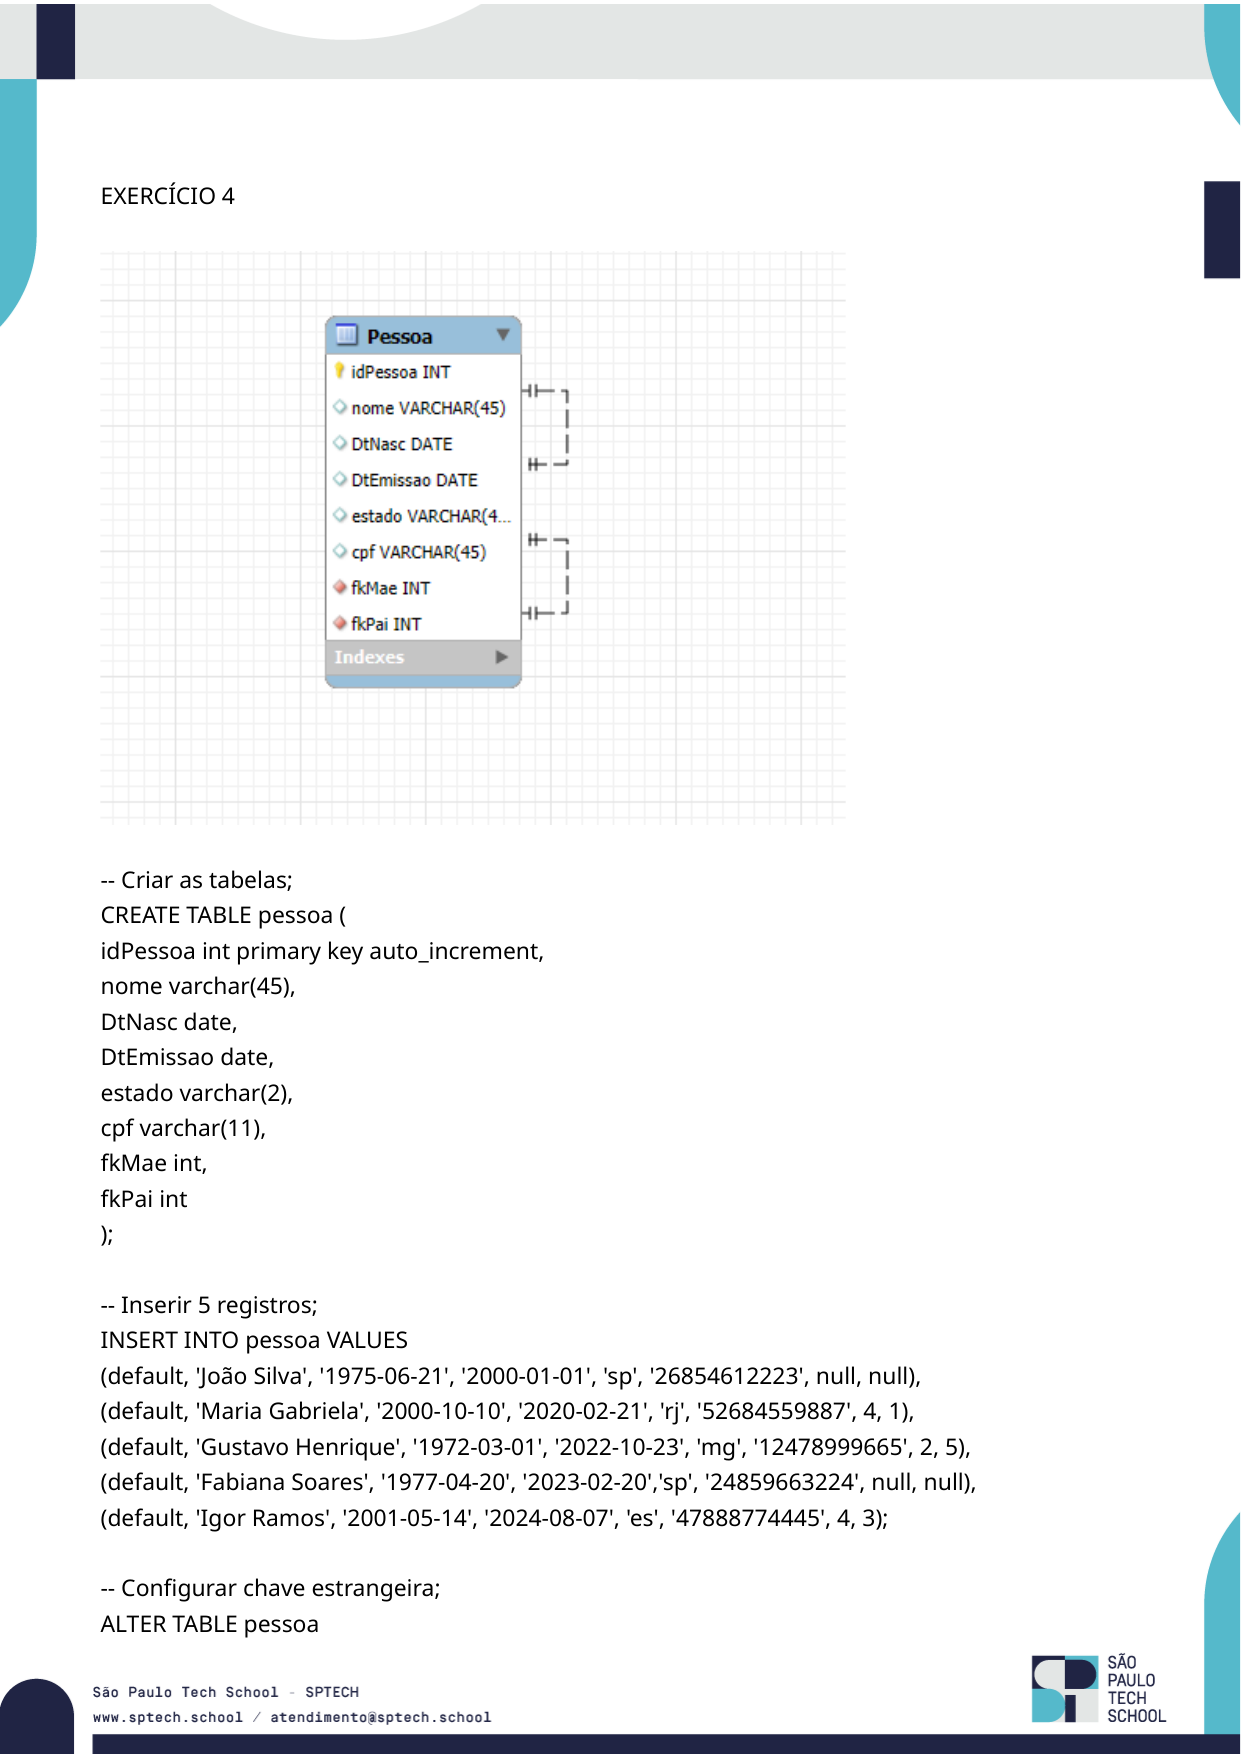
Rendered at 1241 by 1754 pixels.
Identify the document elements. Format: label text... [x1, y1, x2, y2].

text -- Criar as tabelas; [100, 864, 1140, 895]
text EXERCÍCIO 4 [100, 180, 1140, 211]
text (default, 'Gustavo Henrique', '1972-03-01', '2022-10-23', 'mg', '12478999665', 2, 5), [100, 1431, 1140, 1462]
text fkMae int, [100, 1147, 1140, 1178]
text (default, 'Fabiana Soares', '1977-04-20', '2023-02-20','sp', '24859663224', null, null), [100, 1466, 1140, 1497]
text -- Inserir 5 registros; [100, 1289, 1140, 1320]
text cpf varchar(11), [100, 1112, 1140, 1143]
text (default, 'Igor Ramos', '2001-05-14', '2024-08-07', 'es', '47888774445', 4, 3); [100, 1501, 1140, 1533]
text estado varchar(2), [100, 1076, 1140, 1108]
text ); [100, 1218, 1140, 1249]
text ALTER TABLE pessoa [100, 1608, 1140, 1639]
text nome varchar(45), [100, 970, 1140, 1001]
text -- Configurar chave estrangeira; [100, 1572, 1140, 1603]
text idPessoa int primary key auto_increment, [100, 935, 1140, 966]
text (default, 'Maria Gabriela', '2000-10-10', '2020-02-21', 'rj', '52684559887', 4, 1), [100, 1395, 1140, 1426]
text fkPai int [100, 1183, 1140, 1214]
picture [0, 4, 1241, 1754]
text (default, 'João Silva', '1975-06-21', '2000-01-01', 'sp', '26854612223', null, null), [100, 1360, 1140, 1391]
text INSERT INTO pessoa VALUES [100, 1324, 1140, 1356]
text DtNasc date, [100, 1006, 1140, 1037]
text CREATE TABLE pessoa ( [100, 899, 1140, 931]
text DtEmissao date, [100, 1041, 1140, 1072]
